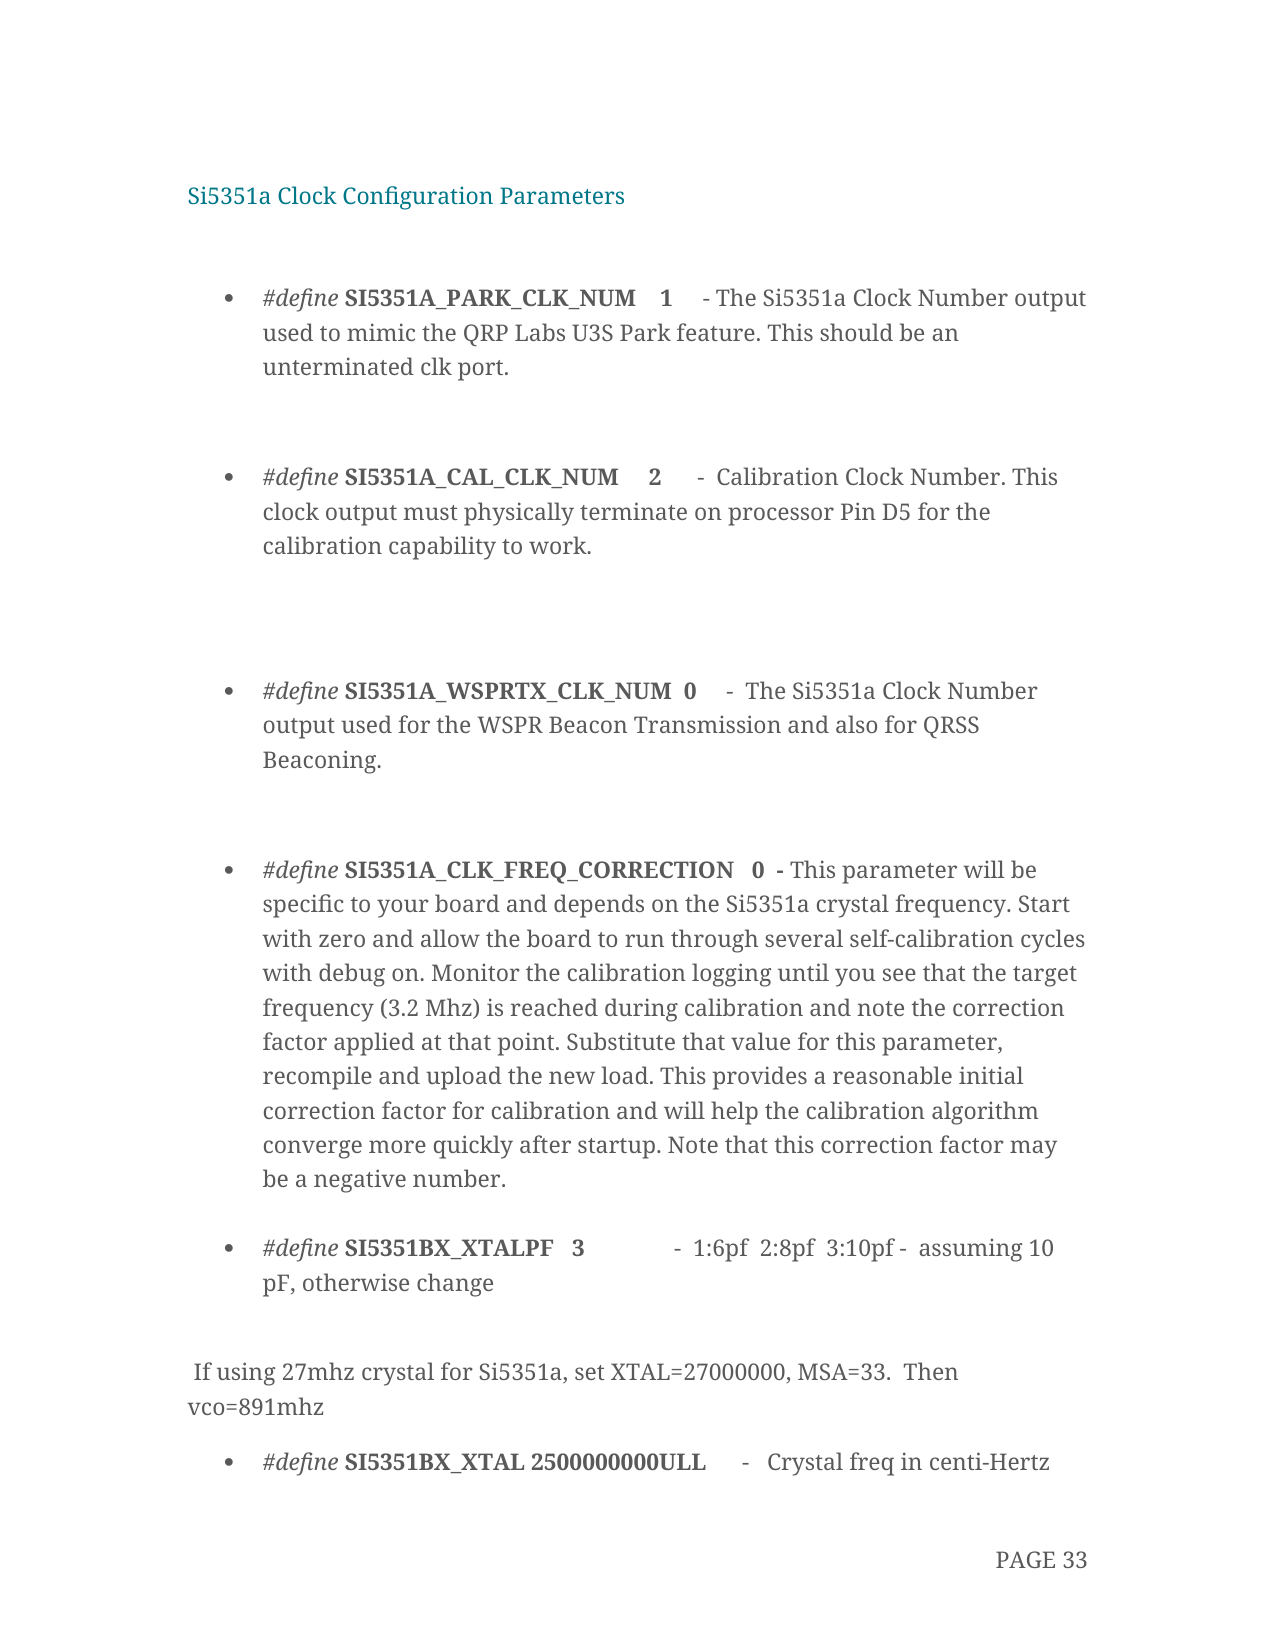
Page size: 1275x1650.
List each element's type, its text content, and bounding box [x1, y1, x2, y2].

list #define SI5351A_CAL_CLK_NUM 2 - Calibration Clock Number. This clock output must physically terminate on processor Pin D5 for the calibration capability to work. [225, 461, 1087, 561]
subtitle Si5351a Clock Configuration Parameters [187, 180, 1087, 211]
list #define SI5351BX_XTAL 2500000000ULL - Crystal freq in centi-Hertz [225, 1446, 1087, 1477]
list #define SI5351A_CLK_FREQ_CORRECTION 0 - This parameter will be specific to your board and depends on the Si5351a crystal frequency. Start with zero and allow the board to run through several self-calibration cycles with debug on. Monitor the calibration logging until you see that the target frequency (3.2 Mhz) is reached during calibration and note the correction factor applied at that point. Substitute that value for this parameter, recompile and upload the new load. This provides a reasonable initial correction factor for calibration and will help the calibration algorithm converge more quickly after startup. Note that this correction factor may be a negative number. [225, 854, 1087, 1194]
list #define SI5351BX_XTALPF 3 - 1:6pf 2:8pf 3:10pf - assuming 10 pF, otherwise change [225, 1232, 1087, 1298]
list #define SI5351A_PARK_CLK_NUM 1 - The Si5351a Clock Number output used to mimic the QRP Labs U3S Park feature. This should be an unterminated clk port. [225, 282, 1087, 382]
text If using 27mhz crystal for Si5351a, set XTAL=27000000, MSA=33. Then vco=891mhz [187, 1356, 1087, 1422]
list #define SI5351A_WSPRTX_CLK_NUM 0 - The Si5351a Clock Number output used for the WSPR Beacon Transmission and also for QRSS Beaconing. [225, 675, 1087, 775]
